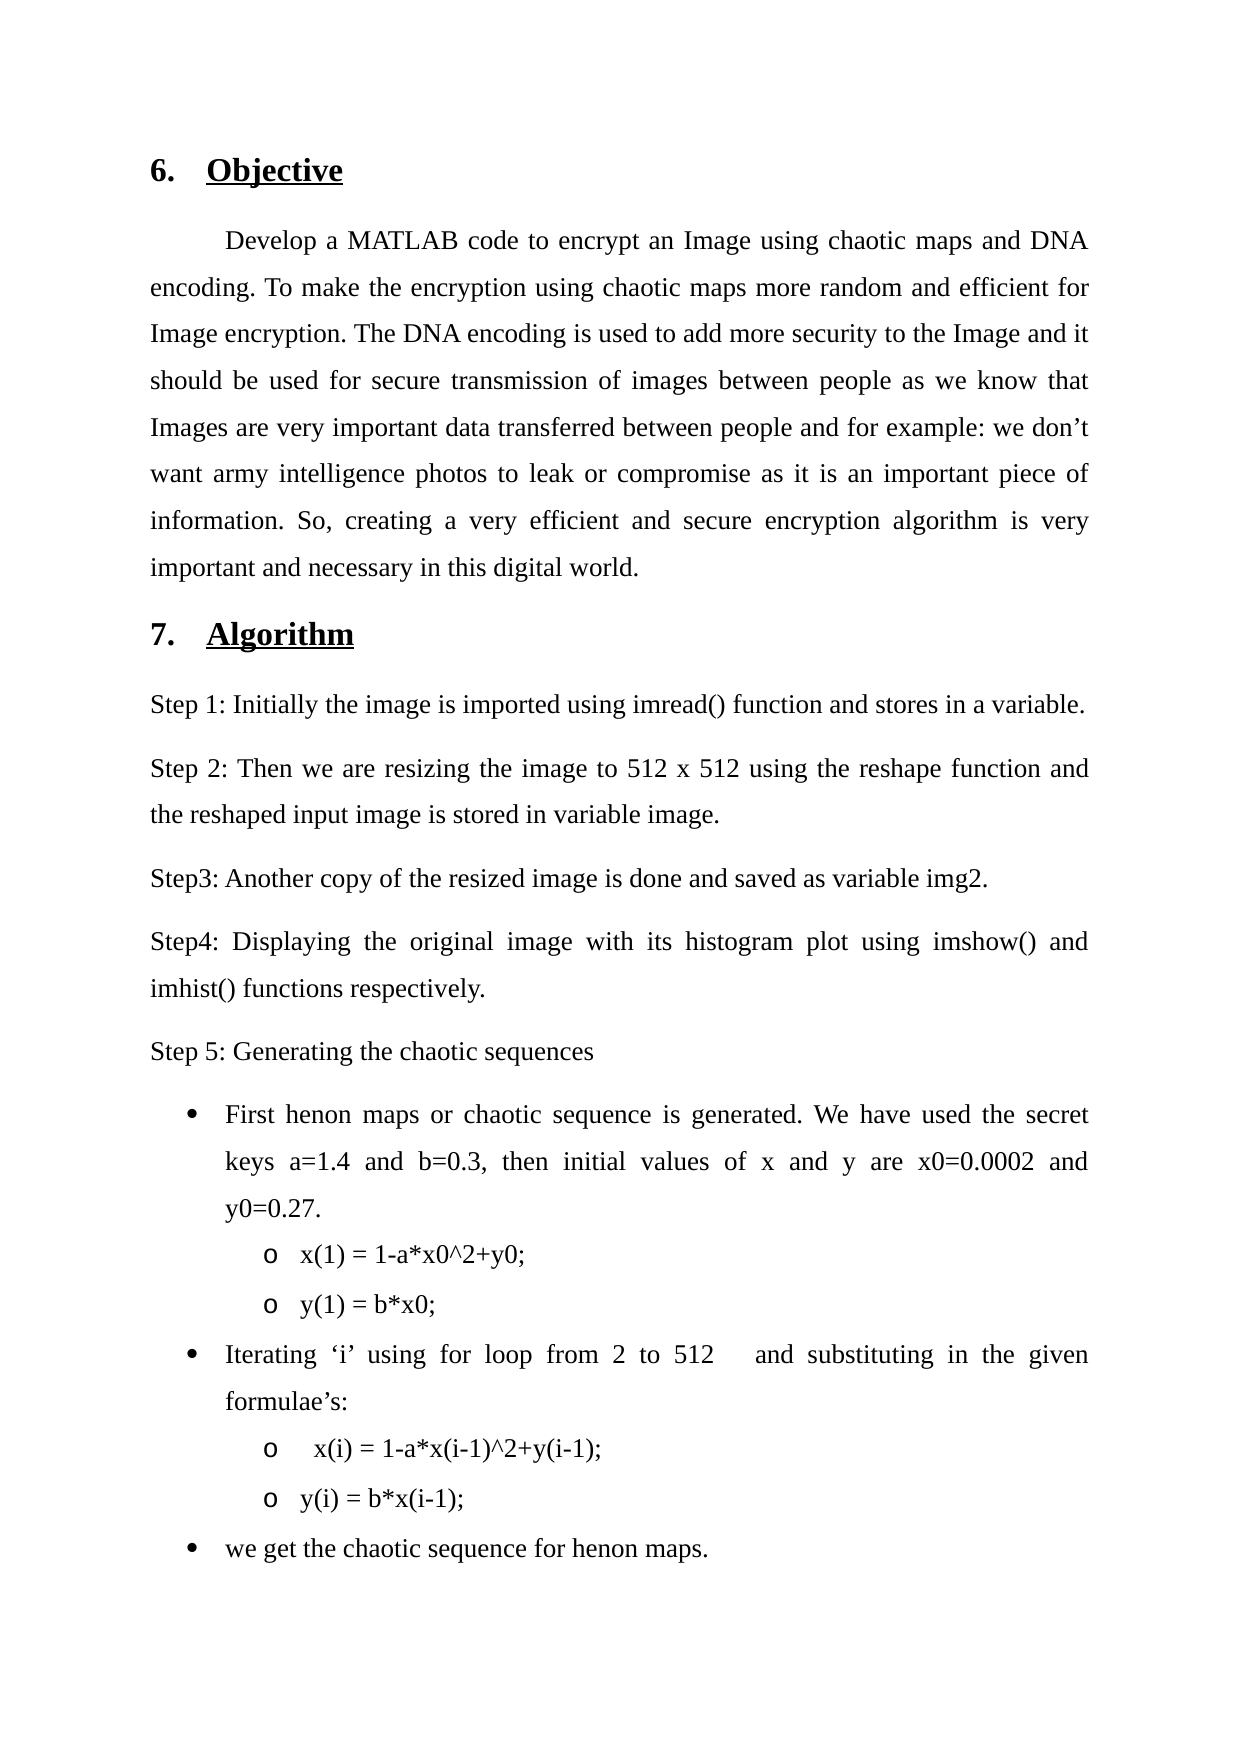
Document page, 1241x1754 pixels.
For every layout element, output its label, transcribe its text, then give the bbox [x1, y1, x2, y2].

list Objective [150, 150, 1090, 188]
list Iterating ‘i’ using for loop from 2 to 512 and substituting in the given formulae’s: [187, 1339, 1090, 1417]
text Step4: Displaying the original image with its histogram plot using imshow() and imhist() functions respectively. [150, 925, 1090, 1003]
list Algorithm [150, 614, 1090, 652]
text Step3: Another copy of the resized image is done and saved as variable img2. [150, 862, 1090, 893]
text Step 5: Generating the chaotic sequences [150, 1035, 1090, 1066]
text Develop a MATLAB code to encrypt an Image using chaotic maps and DNA encoding. To make the encryption using chaotic maps more random and efficient for Image encryption. The DNA encoding is used to add more security to the Image and it should be used for secure transmission of images between people as we know that Images are very important data transferred between people and for example: we don’t want army intelligence photos to leak or compromise as it is an important piece of information. So, creating a very efficient and secure encryption algorithm is very important and necessary in this digital world. [150, 224, 1090, 582]
list y(1) = b*x0; [262, 1288, 1090, 1322]
list x(i) = 1-a*x(i-1)^2+y(i-1); [262, 1432, 1090, 1466]
text Step 2: Then we are resizing the image to 512 x 512 using the reshape function and the reshaped input image is stored in variable image. [150, 752, 1090, 829]
text Step 1: Initially the image is imported using imread() function and stores in a variable. [150, 688, 1090, 719]
list we get the chaotic sequence for henon maps. [187, 1532, 1090, 1563]
list First henon maps or chaotic sequence is generated. We have used the secret keys a=1.4 and b=0.3, then initial values of x and y are x0=0.0002 and y0=0.27. [187, 1098, 1090, 1223]
list y(i) = b*x(i-1); [262, 1482, 1090, 1516]
list x(1) = 1-a*x0^2+y0; [262, 1238, 1090, 1272]
